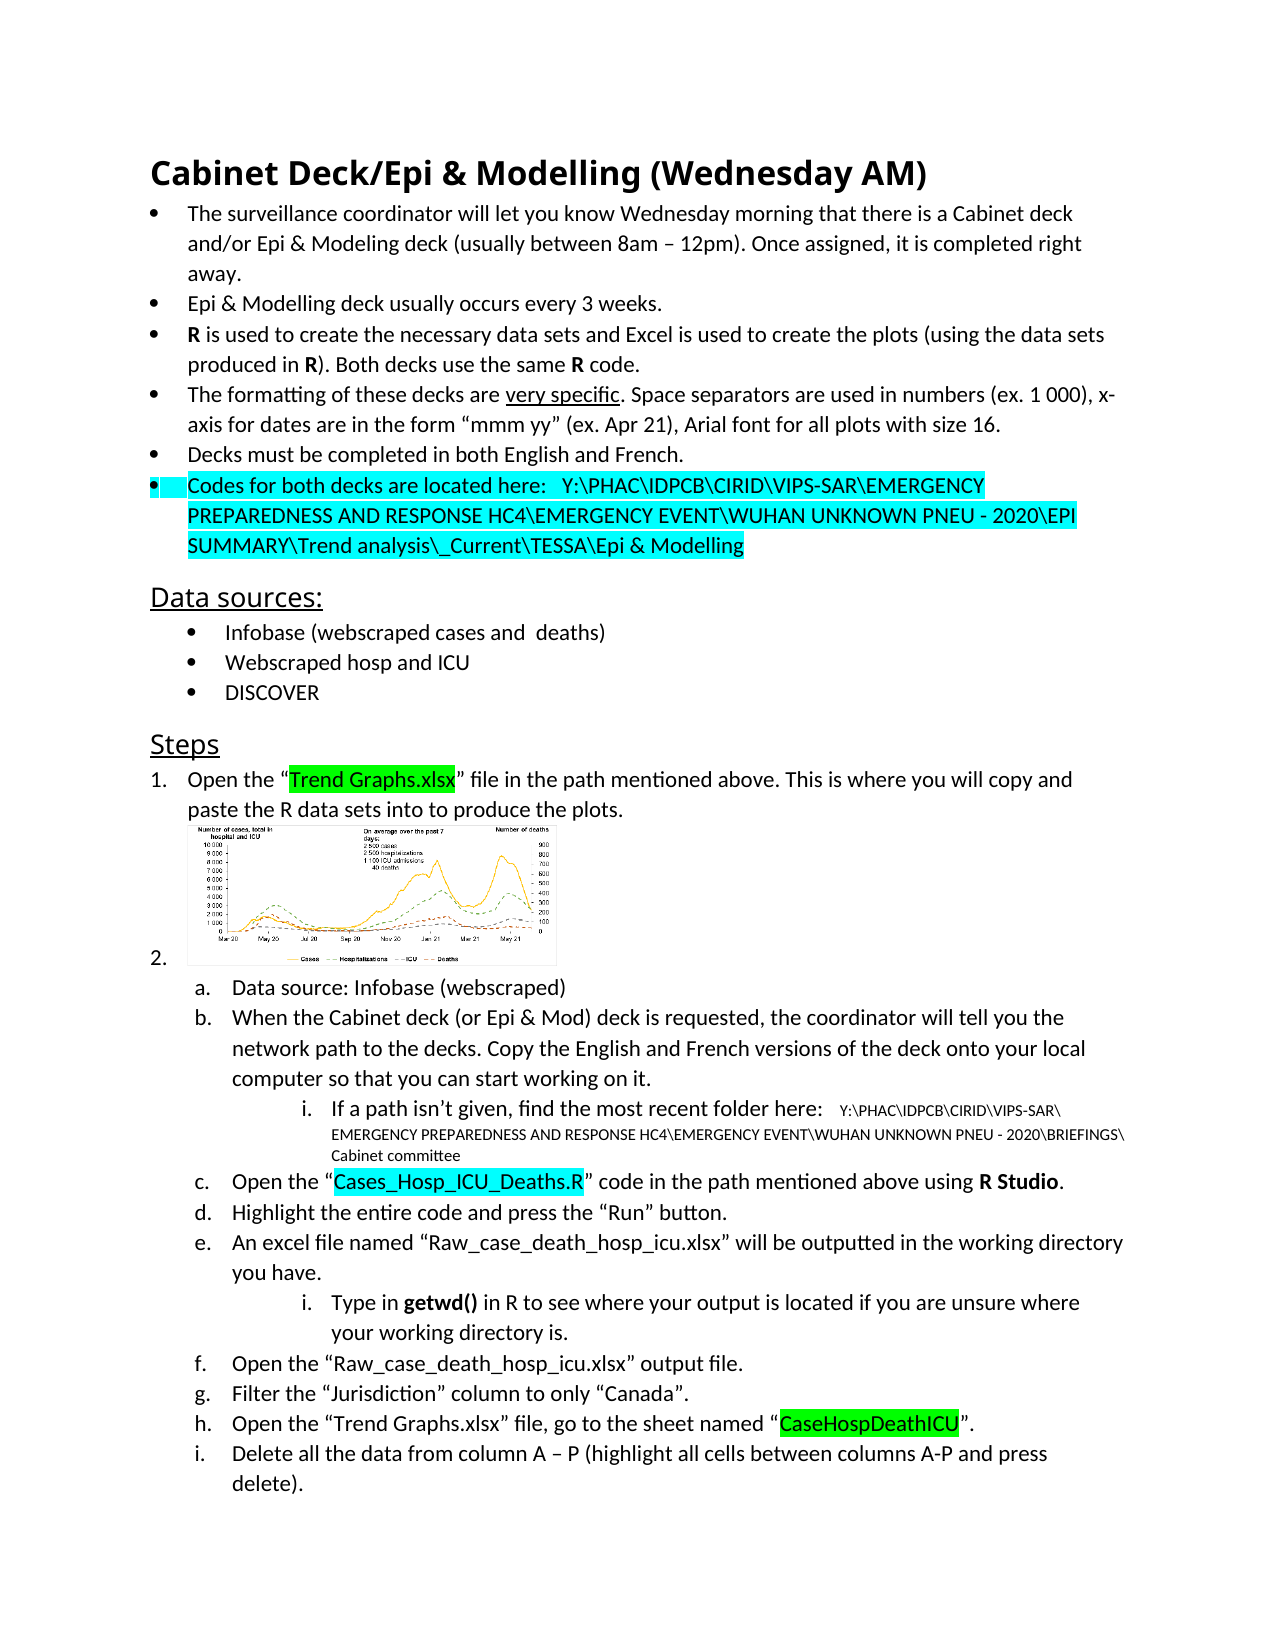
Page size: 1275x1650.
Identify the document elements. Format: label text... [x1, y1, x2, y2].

list DISCOVER [187, 678, 1125, 706]
list Highlight the entire code and press the “Run” button. [194, 1198, 1125, 1226]
list Epi & Modelling deck usually occurs every 3 weeks. [150, 289, 1125, 318]
list Data source: Infobase (webscraped) [194, 973, 1125, 1001]
list If a path isn’t given, find the most recent folder here: Y:\PHAC\IDPCB\CIRID\VIPS-SAR\EMERGENCY PREPAREDNESS AND RESPONSE HC4\EMERGENCY EVENT\WUHAN UNKNOWN PNEU - 2020\BRIEFINGS\Cabinet committee [312, 1094, 1125, 1166]
list Delete all the data from column A – P (highlight all cells between columns A-P and press delete). [194, 1439, 1125, 1498]
subtitle Data sources: [150, 578, 1125, 615]
subtitle Cabinet Deck/Epi & Modelling (Wednesday AM) [150, 150, 1125, 195]
list Open the “Trend Graphs.xlsx” file, go to the sheet named “CaseHospDeathICU”. [194, 1409, 780, 1437]
list Infobase (webscraped cases and deaths) [187, 618, 1125, 646]
list Open the “Trend Graphs.xlsx” file in the path mentioned above. This is where you will copy and paste the R data sets into to produce the plots. [150, 765, 1125, 823]
list Filter the “Jurisdiction” column to only “Canada”. [194, 1379, 1125, 1407]
list Open the “Raw_case_death_hosp_icu.xlsx” output file. [194, 1349, 1125, 1377]
list Decks must be completed in both English and French. [150, 441, 1125, 469]
list The surveillance coordinator will let you know Wednesday morning that there is a Cabinet deck and/or Epi & Modeling deck (usually between 8am – 12pm). Once assigned, it is completed right away. [150, 199, 1125, 287]
list Type in getwd() in R to see where your output is located if you are unsure where your working directory is. [312, 1288, 1125, 1347]
subtitle Steps [150, 725, 1125, 762]
list R is used to create the necessary data sets and Excel is used to create the plots (using the data sets produced in R). Both decks use the same R code. [150, 320, 1125, 378]
list The formatting of these decks are very specific. Space separators are used in numbers (ex. 1 000), x-axis for dates are in the form “mmm yy” (ex. Apr 21), Arial font for all plots with size 16. [150, 380, 1125, 438]
list An excel file named “Raw_case_death_hosp_icu.xlsx” will be outputted in the working directory you have. [194, 1228, 1125, 1286]
list Codes for both decks are located here: Y:\PHAC\IDPCB\CIRID\VIPS-SAR\EMERGENCY PREPAREDNESS AND RESPONSE HC4\EMERGENCY EVENT\WUHAN UNKNOWN PNEU - 2020\EPI SUMMARY\Trend analysis\_Current\TESSA\Epi & Modelling [150, 471, 1125, 559]
list Open the “Cases_Hosp_ICU_Deaths.R” code in the path mentioned above using R Studio. [194, 1167, 1125, 1196]
list Open the “Trend Graphs.xlsx” file, go to the sheet named “CaseHospDeathICU”. [959, 1409, 1125, 1437]
list Webscraped hosp and ICU [187, 648, 1125, 676]
list When the Cabinet deck (or Epi & Mod) deck is requested, the coordinator will tell you the network path to the decks. Copy the English and French versions of the deck onto your local computer so that you can start working on it. [194, 1003, 1125, 1092]
picture [187, 825, 557, 966]
